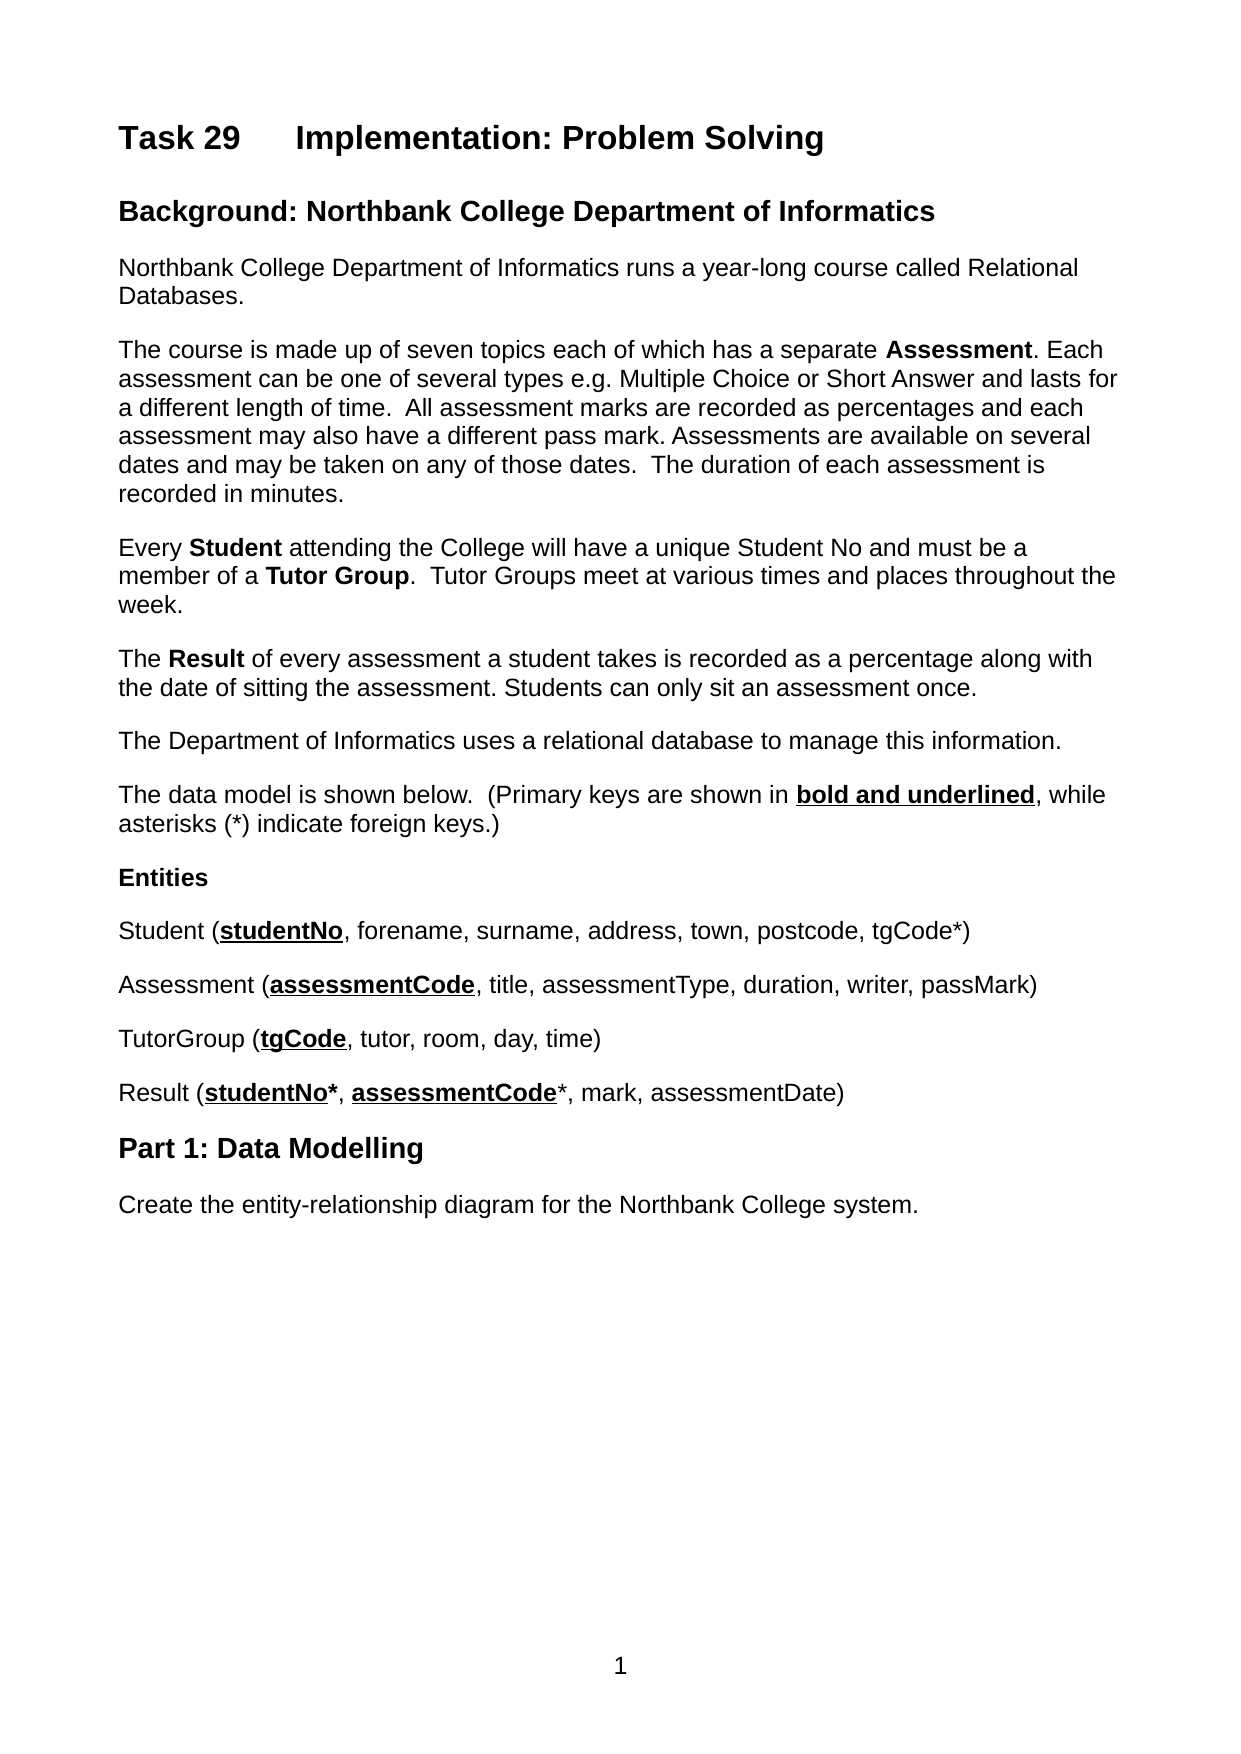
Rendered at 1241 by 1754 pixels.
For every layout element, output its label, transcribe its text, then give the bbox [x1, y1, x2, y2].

text The Result of every assessment a student takes is recorded as a percentage along with the date of sitting the assessment. Students can only sit an assessment once. [118, 644, 1122, 701]
text Result (studentNo*, assessmentCode*, mark, assessmentDate) [118, 1078, 1122, 1106]
subtitle Part 1: Data Modelling [118, 1131, 1122, 1165]
text Every Student attending the College will have a unique Student No and must be a member of a Tutor Group. Tutor Groups meet at various times and places throughout the week. [118, 533, 1122, 619]
text Northbank College Department of Informatics runs a year-long course called Relational Databases. [118, 253, 1122, 310]
text Create the entity-relationship diagram for the Northbank College system. [118, 1190, 1122, 1219]
text The Department of Informatics uses a relational database to manage this information. [118, 726, 1122, 755]
text Assessment (assessmentCode, title, assessmentType, duration, writer, passMark) [118, 970, 1122, 999]
text The data model is shown below. (Primary keys are shown in bold and underlined, while asterisks (*) indicate foreign keys.) [118, 780, 1122, 838]
text TutorGroup (tgCode, tutor, room, day, time) [118, 1024, 1122, 1053]
text The course is made up of seven topics each of which has a separate Assessment. Each assessment can be one of several types e.g. Multiple Choice or Short Answer and lasts for a different length of time. All assessment marks are recorded as percentages and each assessment may also have a different pass mark. Assessments are available on several dates and may be taken on any of those dates. The duration of each assessment is recorded in minutes. [118, 335, 1122, 508]
text Student (studentNo, forename, surname, address, town, postcode, tgCode*) [118, 916, 1122, 945]
subtitle Implementation: Problem Solving [118, 118, 1122, 157]
subtitle Background: Northbank College Department of Informatics [118, 194, 1122, 228]
subtitle Entities [118, 863, 1122, 891]
